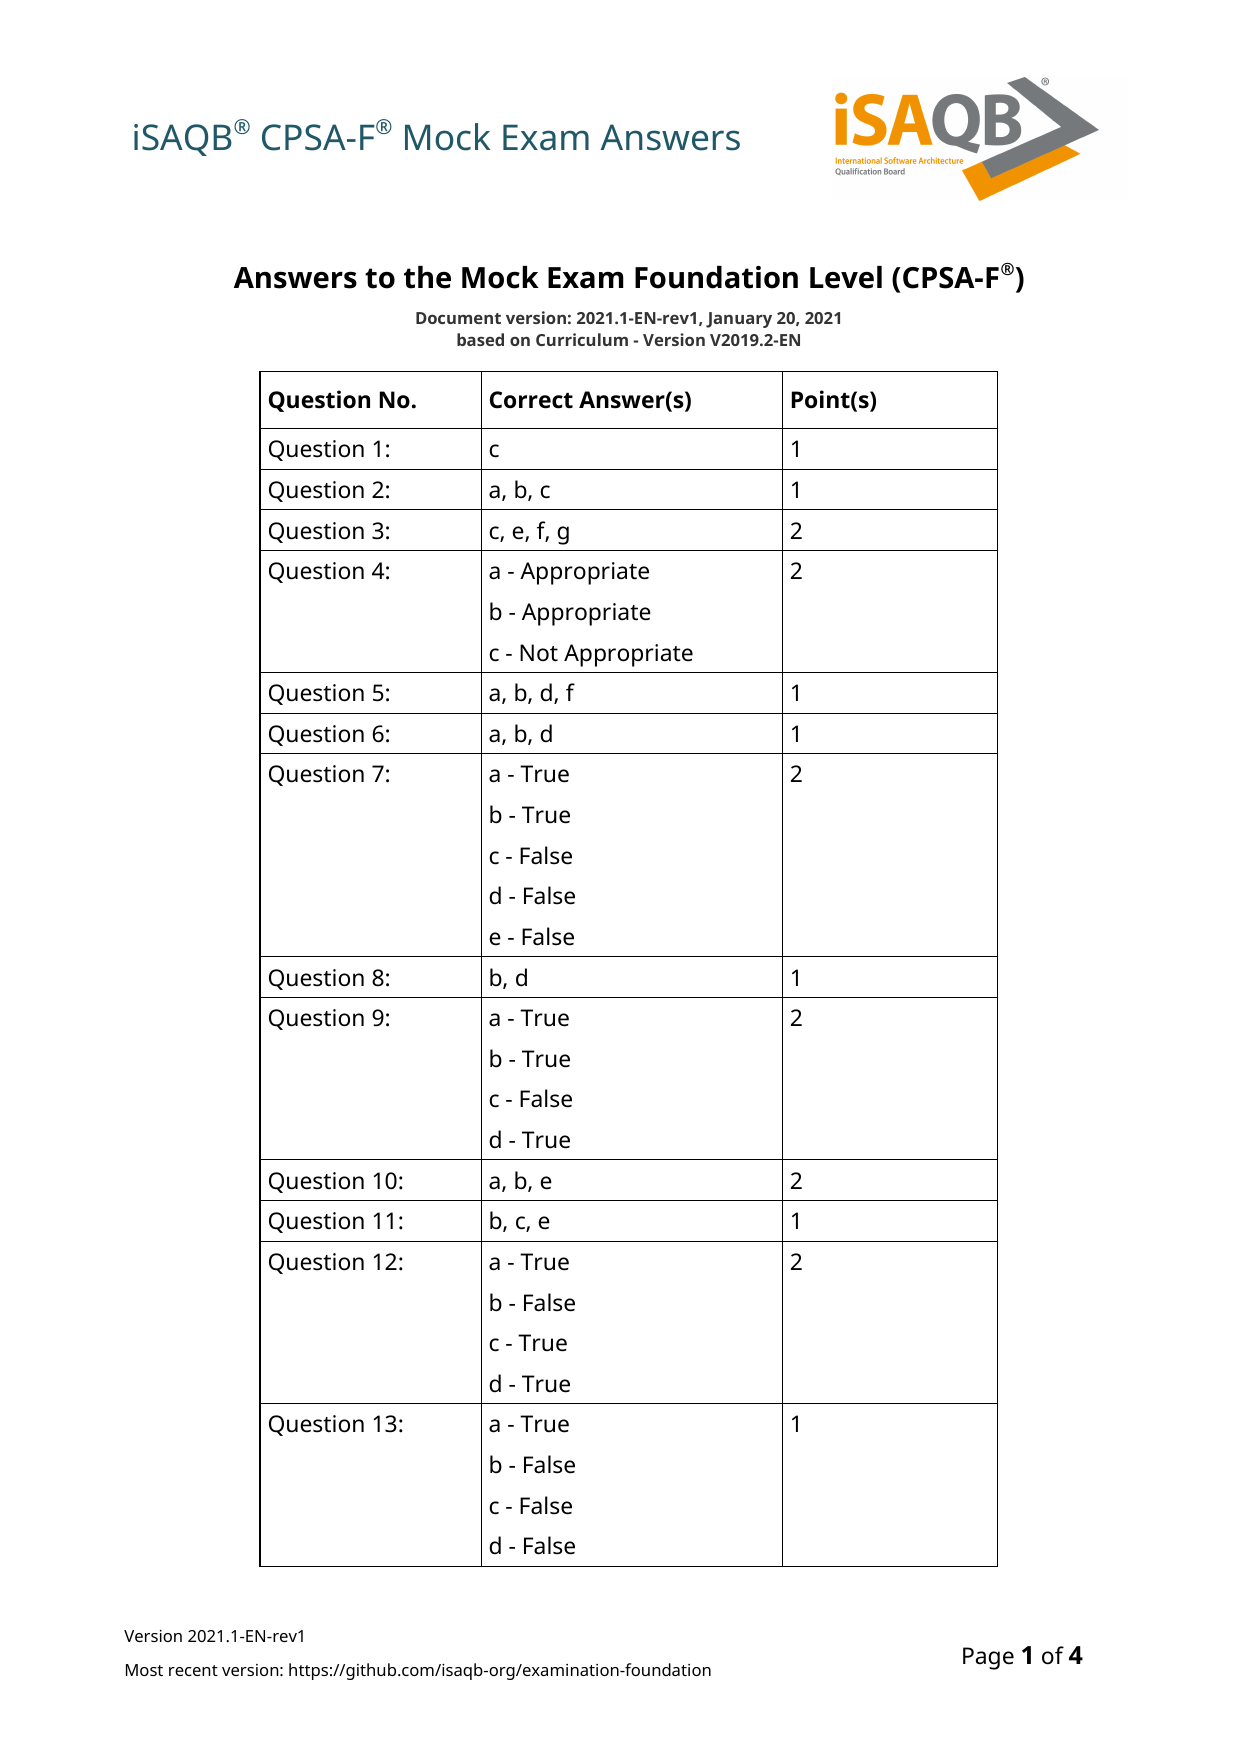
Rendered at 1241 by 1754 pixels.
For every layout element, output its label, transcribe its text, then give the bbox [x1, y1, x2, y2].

text Document version: 2021.1-EN-rev1, January 20, 2021 based on Curriculum - Version V2019.2-EN [147, 306, 1111, 371]
table_cell 1 [783, 1201, 997, 1241]
table_cell e - False [482, 916, 782, 956]
table_cell a - True [482, 998, 782, 1037]
table_cell Question 6: [261, 714, 481, 753]
table_cell c - False [482, 1484, 782, 1525]
table_cell c - Not Appropriate [482, 631, 782, 672]
table_cell c - False [482, 1078, 782, 1119]
table_cell d - True [482, 1119, 782, 1159]
table_cell Question 11: [261, 1201, 481, 1241]
table_cell Question 12: [261, 1242, 481, 1403]
table_cell a, b, c [482, 470, 782, 509]
table_cell b, d [482, 957, 782, 997]
table_cell a - True [482, 754, 782, 794]
picture [831, 75, 1127, 201]
table_cell Question 9: [261, 998, 481, 1159]
table_cell b - False [482, 1281, 782, 1322]
table_cell Question 7: [261, 754, 481, 956]
table_cell a - True [482, 1404, 782, 1444]
table_cell Question 1: [261, 429, 481, 469]
table_cell b - True [482, 1038, 782, 1078]
table_cell 2 [783, 998, 997, 1159]
table_cell b, c, e [482, 1201, 782, 1241]
table_cell Question 3: [261, 510, 481, 550]
table_cell a, b, e [482, 1160, 782, 1200]
table_cell 1 [783, 714, 997, 753]
table_header Question No. [261, 372, 481, 428]
table_cell Question 4: [261, 551, 481, 672]
table_cell Question 5: [261, 673, 481, 712]
table_cell d - True [482, 1363, 782, 1403]
table_cell Question 10: [261, 1160, 481, 1200]
text Answers to the Mock Exam Foundation Level (CPSA-F®) [124, 257, 1134, 297]
table_cell b - True [482, 794, 782, 834]
table_cell c [482, 429, 782, 469]
table_cell 1 [783, 470, 997, 509]
table_cell 1 [783, 1404, 997, 1566]
table_cell c, e, f, g [482, 510, 782, 550]
table_cell d - False [482, 1525, 782, 1566]
table_cell a, b, d [482, 714, 782, 753]
table_cell a - Appropriate [482, 551, 782, 591]
table_cell 1 [783, 957, 997, 997]
table_cell 2 [783, 1160, 997, 1200]
table_cell a, b, d, f [482, 673, 782, 712]
table_cell c - True [482, 1322, 782, 1362]
table_cell 2 [783, 1242, 997, 1403]
table_cell 1 [783, 429, 997, 469]
table_cell d - False [482, 875, 782, 916]
table_cell b - False [482, 1444, 782, 1484]
table_header Correct Answer(s) [482, 372, 782, 428]
table_cell a - True [482, 1242, 782, 1281]
table_cell 1 [783, 673, 997, 712]
table_cell Question 2: [261, 470, 481, 509]
table_cell Question 8: [261, 957, 481, 997]
table_cell b - Appropriate [482, 591, 782, 631]
table_cell 2 [783, 551, 997, 672]
table_cell 2 [783, 754, 997, 956]
table_cell 2 [783, 510, 997, 550]
table_cell c - False [482, 834, 782, 875]
table_cell Question 13: [261, 1404, 481, 1566]
table_header Point(s) [783, 372, 997, 428]
